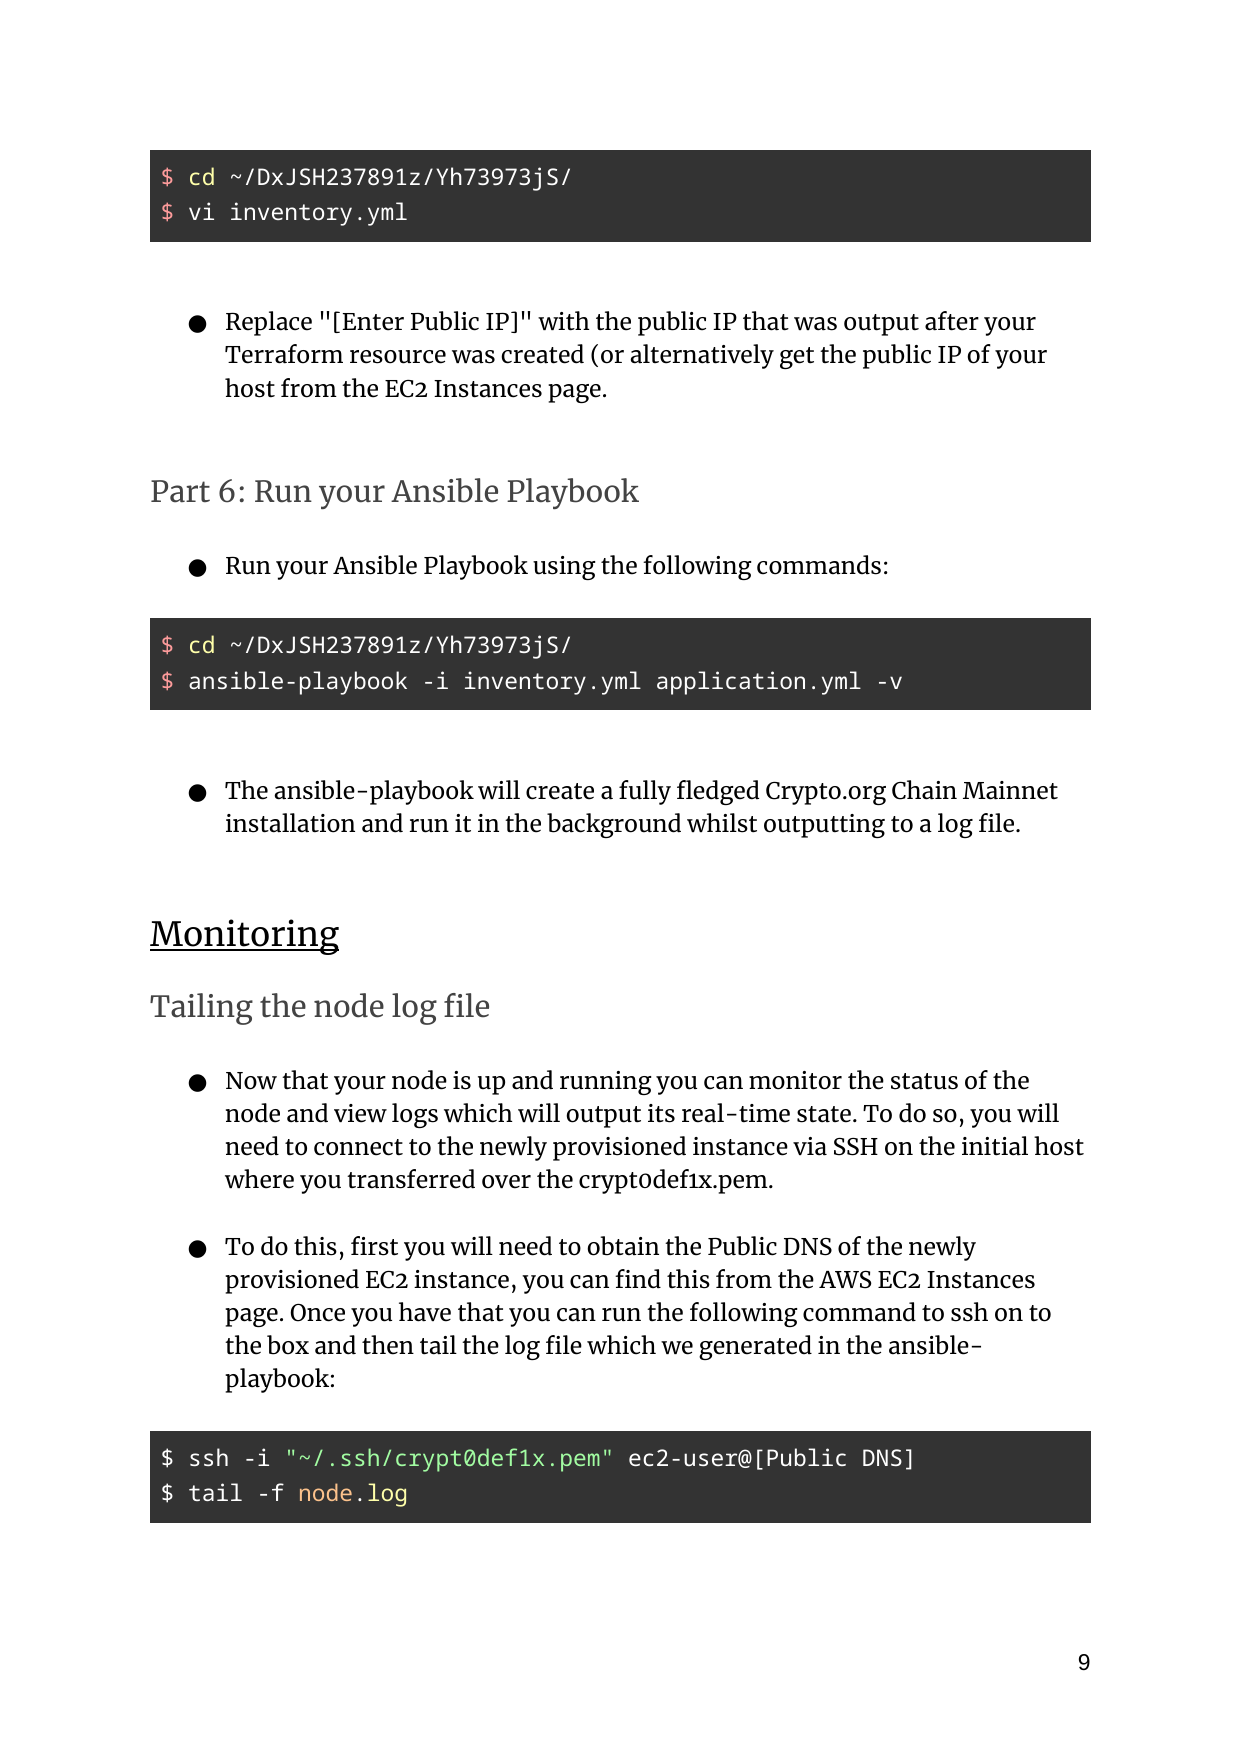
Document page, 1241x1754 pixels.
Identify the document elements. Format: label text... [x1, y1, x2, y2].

list The ansible-playbook will create a fully fledged Crypto.org Chain Mainnet installation and run it in the background whilst outputting to a log file. [187, 776, 1090, 838]
subtitle Monitoring [150, 913, 1090, 955]
table_header $ ssh -i "~/.ssh/crypt0def1x.pem" ec2-user@[Public DNS] $ tail -f node.log [150, 1431, 1091, 1523]
list Replace "[Enter Public IP]" with the public IP that was output after your Terraform resource was created (or alternatively get the public IP of your host from the EC2 Instances page. [187, 308, 1090, 403]
list Run your Ansible Playbook using the following commands: [187, 552, 1090, 581]
table_header $ cd ~/DxJSH237891z/Yh73973jS/ $ ansible-playbook -i inventory.yml application.yml -v [150, 618, 1091, 710]
list To do this, first you will need to obtain the Public DNS of the newly provisioned EC2 instance, you can find this from the AWS EC2 Instances page. Once you have that you can run the following command to ssh on to the box and then tail the log file which we generated in the ansible-playbook: [187, 1232, 1090, 1394]
table_header $ cd ~/DxJSH237891z/Yh73973jS/ $ vi inventory.yml [150, 150, 1091, 242]
subtitle Tailing the node log file [150, 988, 1090, 1025]
subtitle Part 6: Run your Ansible Playbook [150, 474, 1090, 511]
list Now that your node is up and running you can monitor the status of the node and view logs which will output its real-time state. To do so, you will need to connect to the newly provisioned instance via SSH on the initial host where you transferred over the crypt0def1x.pem. [187, 1067, 1090, 1195]
